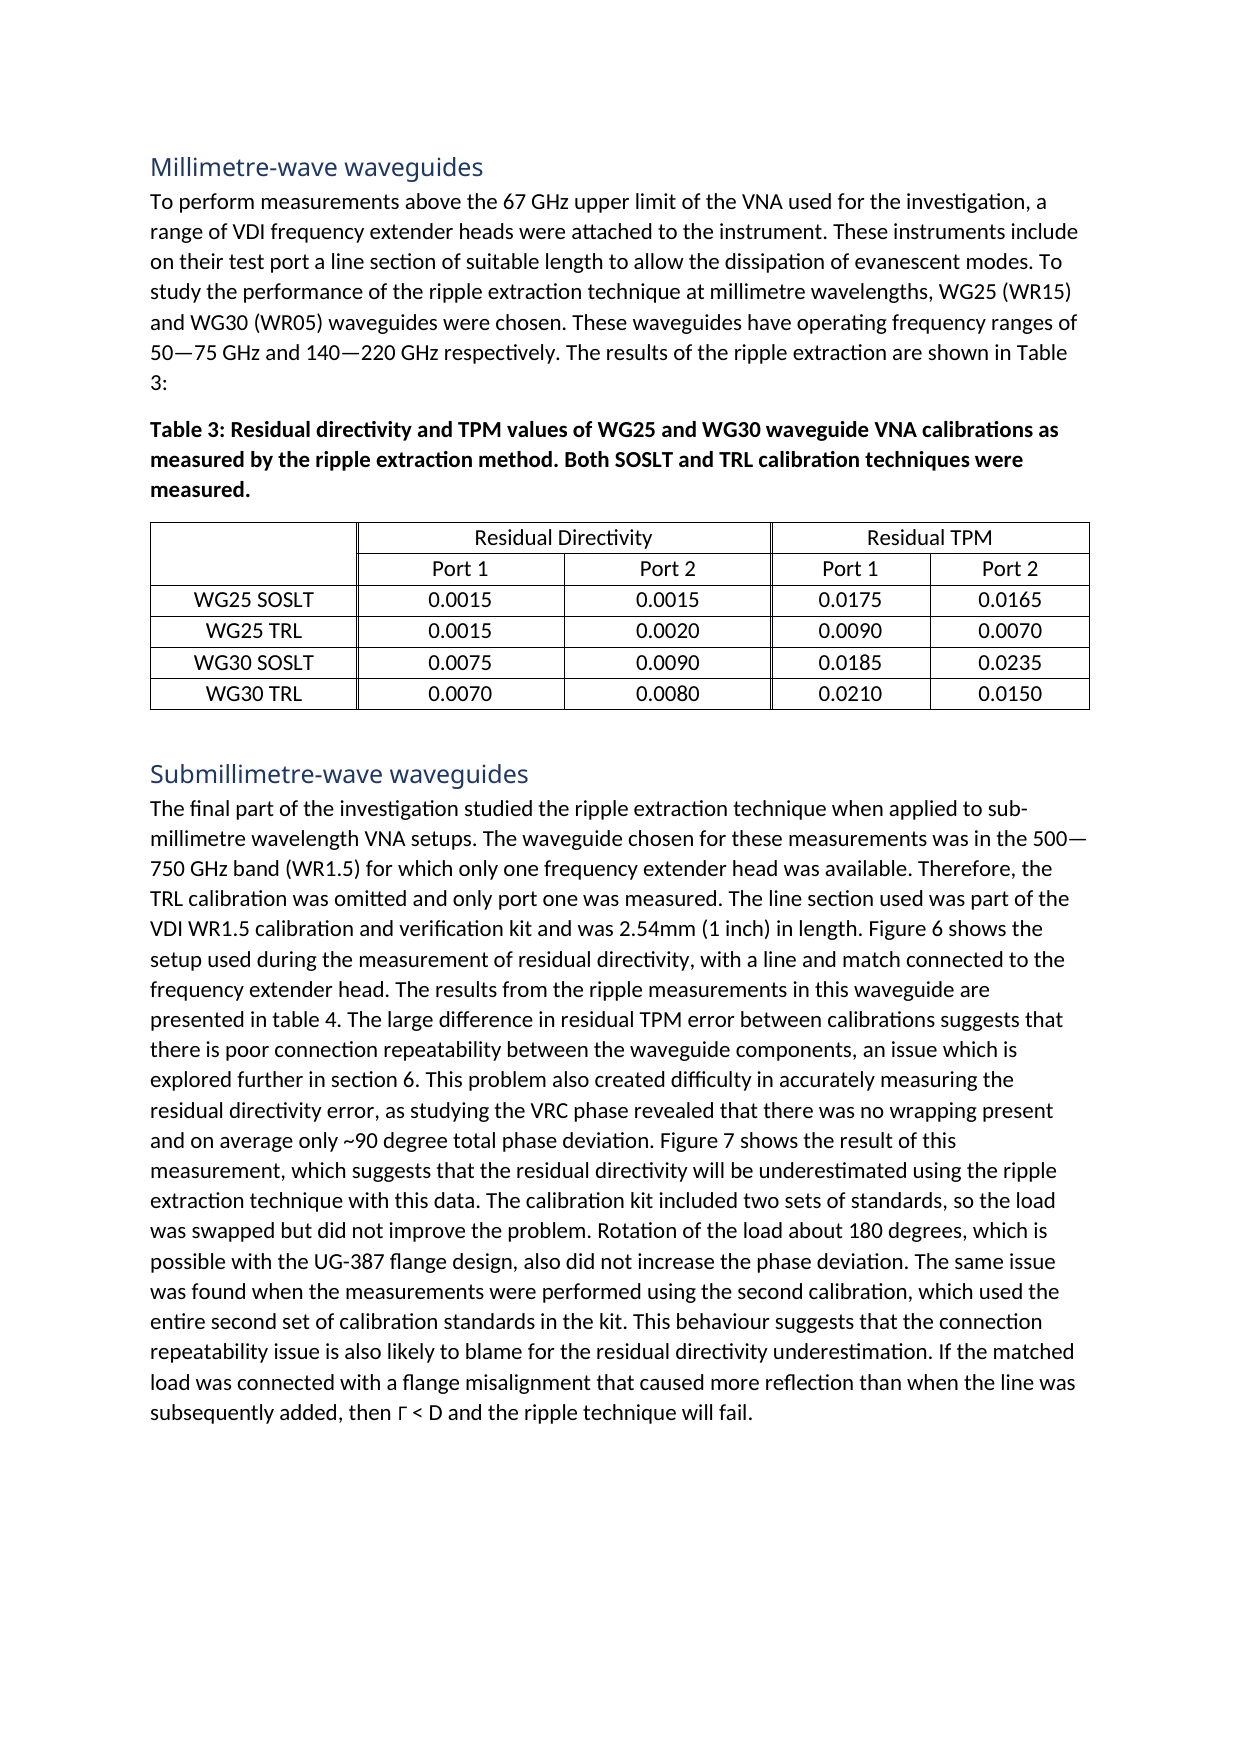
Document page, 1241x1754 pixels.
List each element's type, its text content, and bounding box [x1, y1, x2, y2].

subtitle Submillimetre-wave waveguides [150, 757, 1090, 791]
table_header Residual Directivity [359, 523, 770, 553]
table_cell 0.0090 [565, 648, 770, 678]
table_cell 0.0070 [931, 617, 1089, 647]
table_cell 0.0150 [931, 679, 1089, 709]
table_cell Port 1 [773, 554, 930, 584]
table_cell 0.0185 [773, 648, 930, 678]
table_cell WG30 SOSLT [151, 648, 356, 678]
table_cell 0.0075 [359, 648, 564, 678]
table_cell 0.0015 [359, 617, 564, 647]
table_cell 0.0080 [565, 679, 770, 709]
table_header Residual TPM [773, 523, 1089, 553]
table_cell 0.0020 [565, 617, 770, 647]
table_cell WG30 TRL [151, 679, 356, 709]
table_cell 0.0175 [773, 586, 930, 616]
table_cell 0.0015 [565, 586, 770, 616]
table_cell Port 2 [931, 554, 1089, 584]
table_cell WG25 SOSLT [151, 586, 356, 616]
text To perform measurements above the 67 GHz upper limit of the VNA used for the investigation, a range of VDI frequency extender heads were attached to the instrument. These instruments include on their test port a line section of suitable length to allow the dissipation of evanescent modes. To study the performance of the ripple extraction technique at millimetre wavelengths, WG25 (WR15) and WG30 (WR05) waveguides were chosen. These waveguides have operating frequency ranges of 50—75 GHz and 140—220 GHz respectively. The results of the ripple extraction are shown in Table 3: [150, 187, 1090, 396]
table_cell Port 2 [565, 554, 770, 584]
subtitle Millimetre-wave waveguides [150, 150, 1090, 184]
table_header [151, 523, 356, 584]
table_cell Port 1 [359, 554, 564, 584]
table_cell 0.0165 [931, 586, 1089, 616]
table_cell 0.0210 [773, 679, 930, 709]
table_cell 0.0090 [773, 617, 930, 647]
table_cell 0.0070 [359, 679, 564, 709]
table_cell 0.0235 [931, 648, 1089, 678]
table_cell 0.0015 [359, 586, 564, 616]
table_cell WG25 TRL [151, 617, 356, 647]
text The final part of the investigation studied the ripple extraction technique when applied to sub-millimetre wavelength VNA setups. The waveguide chosen for these measurements was in the 500—750 GHz band (WR1.5) for which only one frequency extender head was available. Therefore, the TRL calibration was omitted and only port one was measured. The line section used was part of the VDI WR1.5 calibration and verification kit and was 2.54mm (1 inch) in length. Figure 6 shows the setup used during the measurement of residual directivity, with a line and match connected to the frequency extender head. The results from the ripple measurements in this waveguide are presented in table 4. The large difference in residual TPM error between calibrations suggests that there is poor connection repeatability between the waveguide components, an issue which is explored further in section 6. This problem also created difficulty in accurately measuring the residual directivity error, as studying the VRC phase revealed that there was no wrapping present and on average only ~90 degree total phase deviation. Figure 7 shows the result of this measurement, which suggests that the residual directivity will be underestimated using the ripple extraction technique with this data. The calibration kit included two sets of standards, so the load was swapped but did not improve the problem. Rotation of the load about 180 degrees, which is possible with the UG-387 flange design, also did not increase the phase deviation. The same issue was found when the measurements were performed using the second calibration, which used the entire second set of calibration standards in the kit. This behaviour suggests that the connection repeatability issue is also likely to blame for the residual directivity underestimation. If the matched load was connected with a flange misalignment that caused more reflection than when the line was subsequently added, then Γ < D and the ripple technique will fail. [150, 794, 1090, 1426]
text Table 3: Residual directivity and TPM values of WG25 and WG30 waveguide VNA calibrations as measured by the ripple extraction method. Both SOSLT and TRL calibration techniques were measured. [150, 415, 1090, 503]
